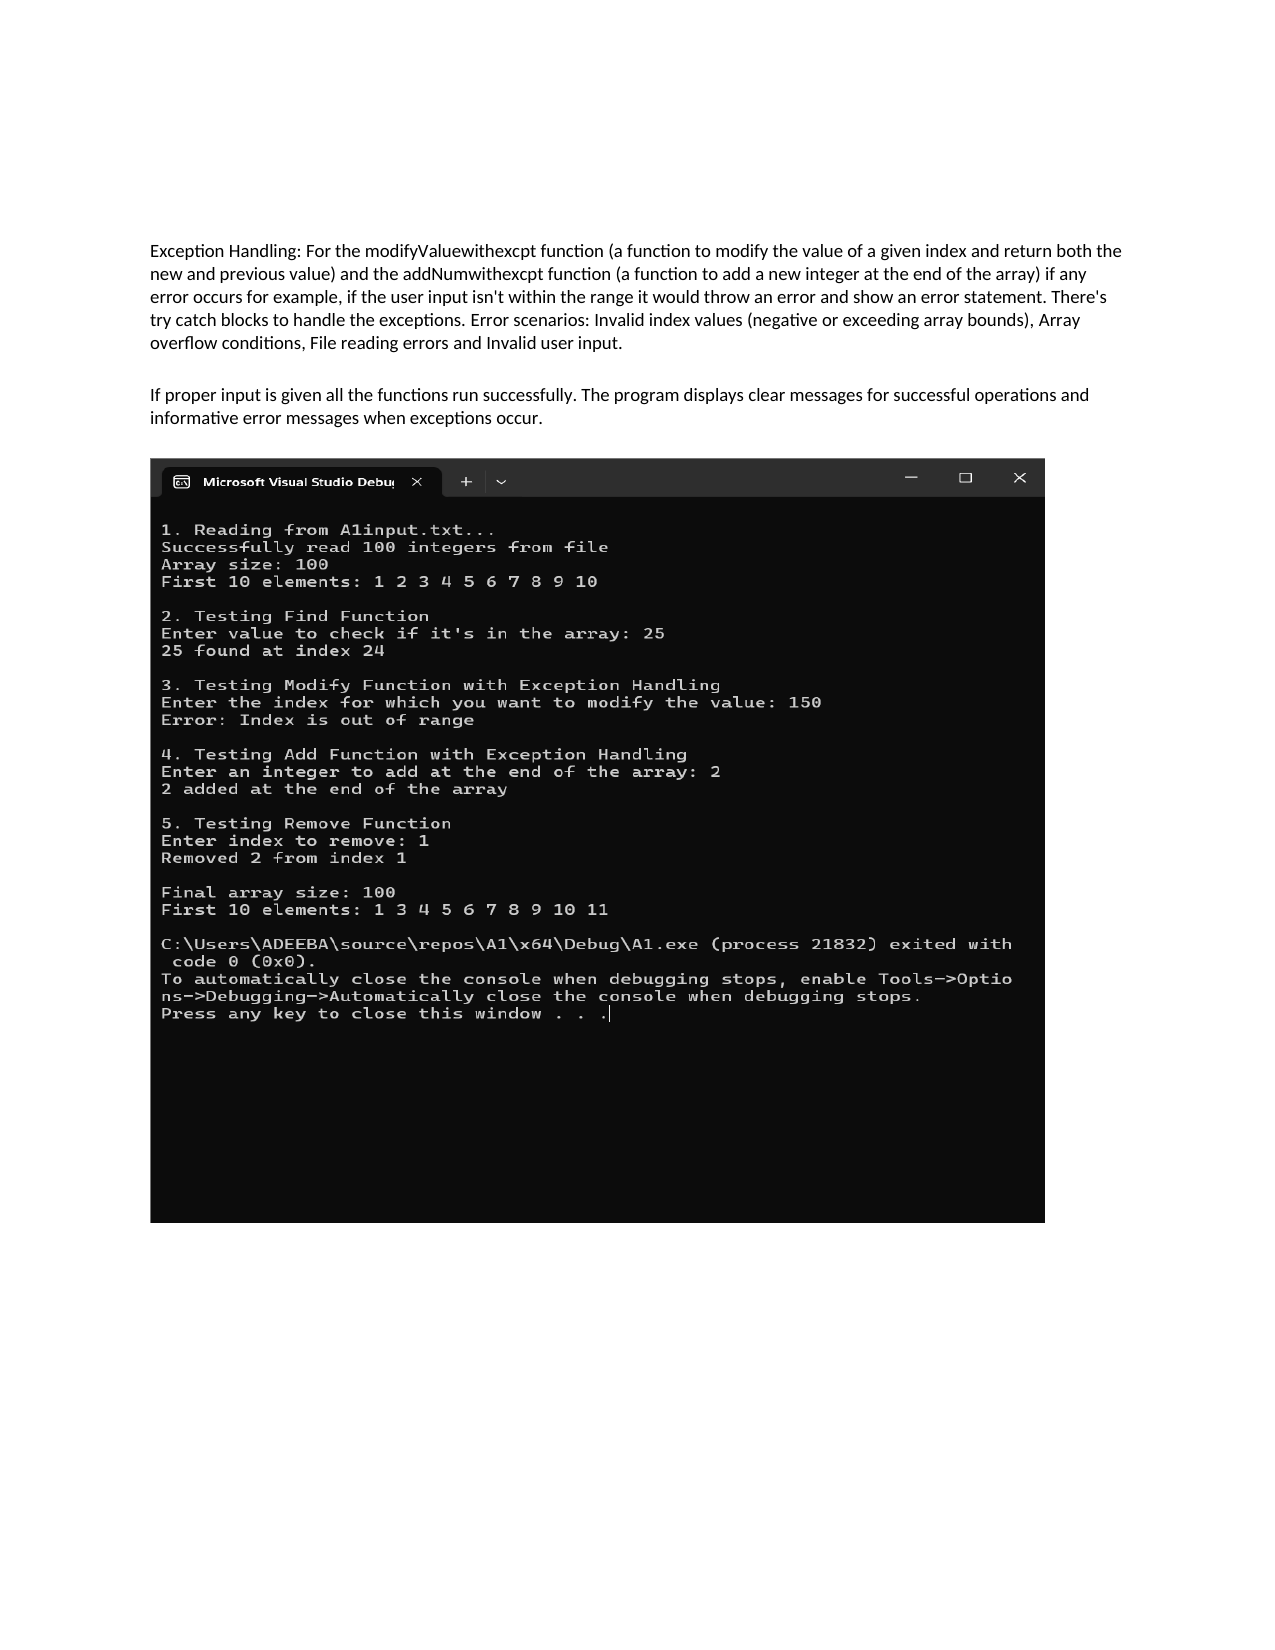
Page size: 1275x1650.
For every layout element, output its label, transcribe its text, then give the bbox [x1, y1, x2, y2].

text Exception Handling: For the modifyValuewithexcpt function (a function to modify the value of a given index and return both the new and previous value) and the addNumwithexcpt function (a function to add a new integer at the end of the array) if any error occurs for example, if the user input isn't within the range it would throw an error and show an error statement. There's try catch blocks to handle the exceptions. Error scenarios: Invalid index values (negative or exceeding array bounds), Array overflow conditions, File reading errors and Invalid user input. [150, 239, 1125, 354]
picture [150, 458, 1045, 1223]
text If proper input is given all the functions run successfully. The program displays clear messages for successful operations and informative error messages when exceptions occur. [150, 383, 1125, 429]
